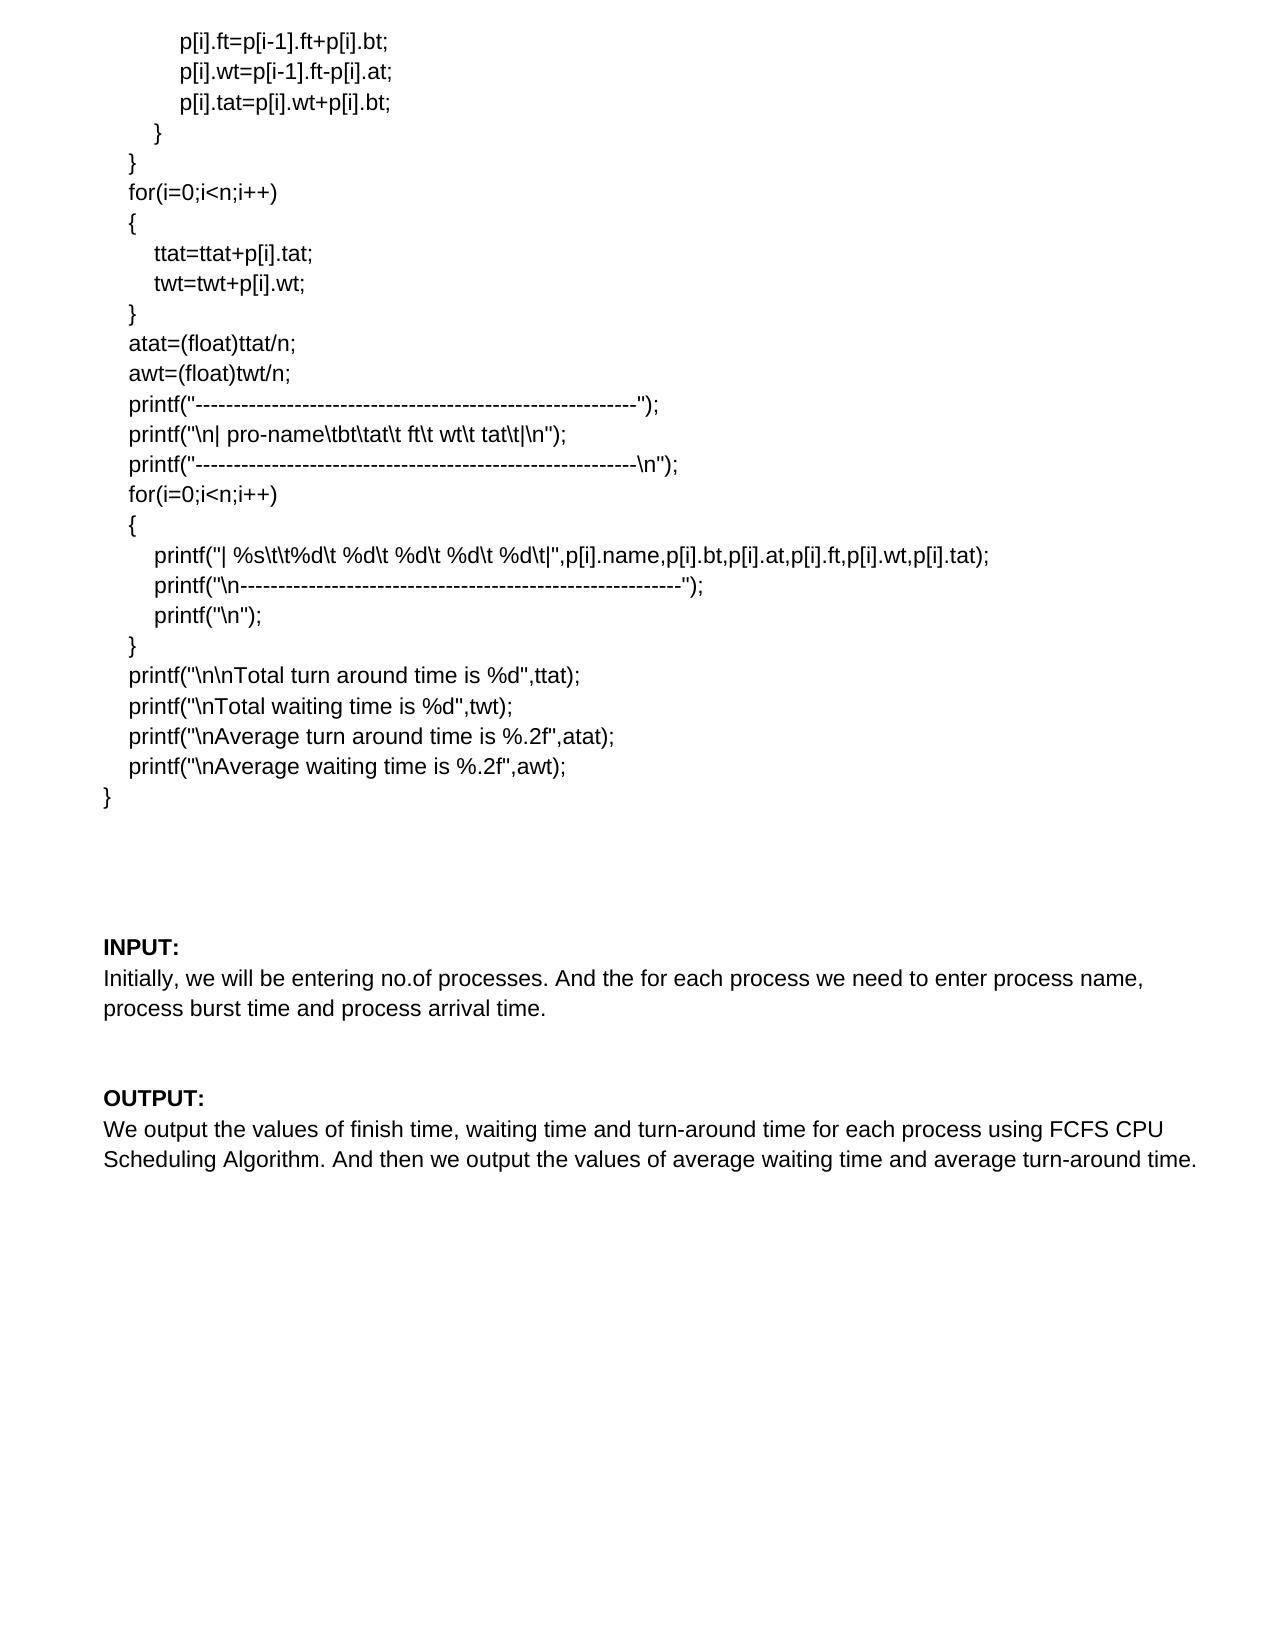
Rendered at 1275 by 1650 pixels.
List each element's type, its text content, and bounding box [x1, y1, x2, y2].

text p[i].wt=p[i-1].ft-p[i].at; [103, 58, 1200, 85]
text { [103, 511, 1200, 538]
text twt=twt+p[i].wt; [103, 270, 1200, 296]
text } [103, 632, 1200, 659]
text printf("----------------------------------------------------------\n"); [103, 451, 1200, 477]
text { [103, 209, 1200, 236]
text } [103, 119, 1200, 145]
text p[i].ft=p[i-1].ft+p[i].bt; [103, 28, 1200, 54]
text Initially, we will be entering no.of processes. And the for each process we need to enter process name, process burst time and process arrival time. [103, 964, 1200, 1021]
text for(i=0;i<n;i++) [103, 179, 1200, 206]
text printf("\n"); [103, 602, 1200, 628]
text p[i].tat=p[i].wt+p[i].bt; [103, 88, 1200, 115]
text printf("----------------------------------------------------------"); [103, 391, 1200, 417]
text printf("| %s\t\t%d\t %d\t %d\t %d\t %d\t|",p[i].name,p[i].bt,p[i].at,p[i].ft,p[i].wt,p[i].tat); [103, 542, 1200, 568]
text for(i=0;i<n;i++) [103, 481, 1200, 508]
text ttat=ttat+p[i].tat; [103, 239, 1200, 266]
text } [103, 300, 1200, 326]
text printf("\nAverage waiting time is %.2f",awt); [103, 753, 1200, 779]
text printf("\n\nTotal turn around time is %d",ttat); [103, 662, 1200, 689]
text OUTPUT: [103, 1085, 1200, 1112]
text printf("\nTotal waiting time is %d",twt); [103, 693, 1200, 719]
text atat=(float)ttat/n; [103, 330, 1200, 357]
text We output the values of finish time, waiting time and turn-around time for each process using FCFS CPU Scheduling Algorithm. And then we output the values of average waiting time and average turn-around time. [103, 1116, 1200, 1172]
text } [103, 149, 1200, 175]
text INPUT: [103, 934, 1200, 961]
text printf("\nAverage turn around time is %.2f",atat); [103, 723, 1200, 749]
text printf("\n----------------------------------------------------------"); [103, 572, 1200, 598]
text } [103, 783, 1200, 810]
text printf("\n| pro-name\tbt\tat\t ft\t wt\t tat\t|\n"); [103, 421, 1200, 447]
text awt=(float)twt/n; [103, 360, 1200, 387]
